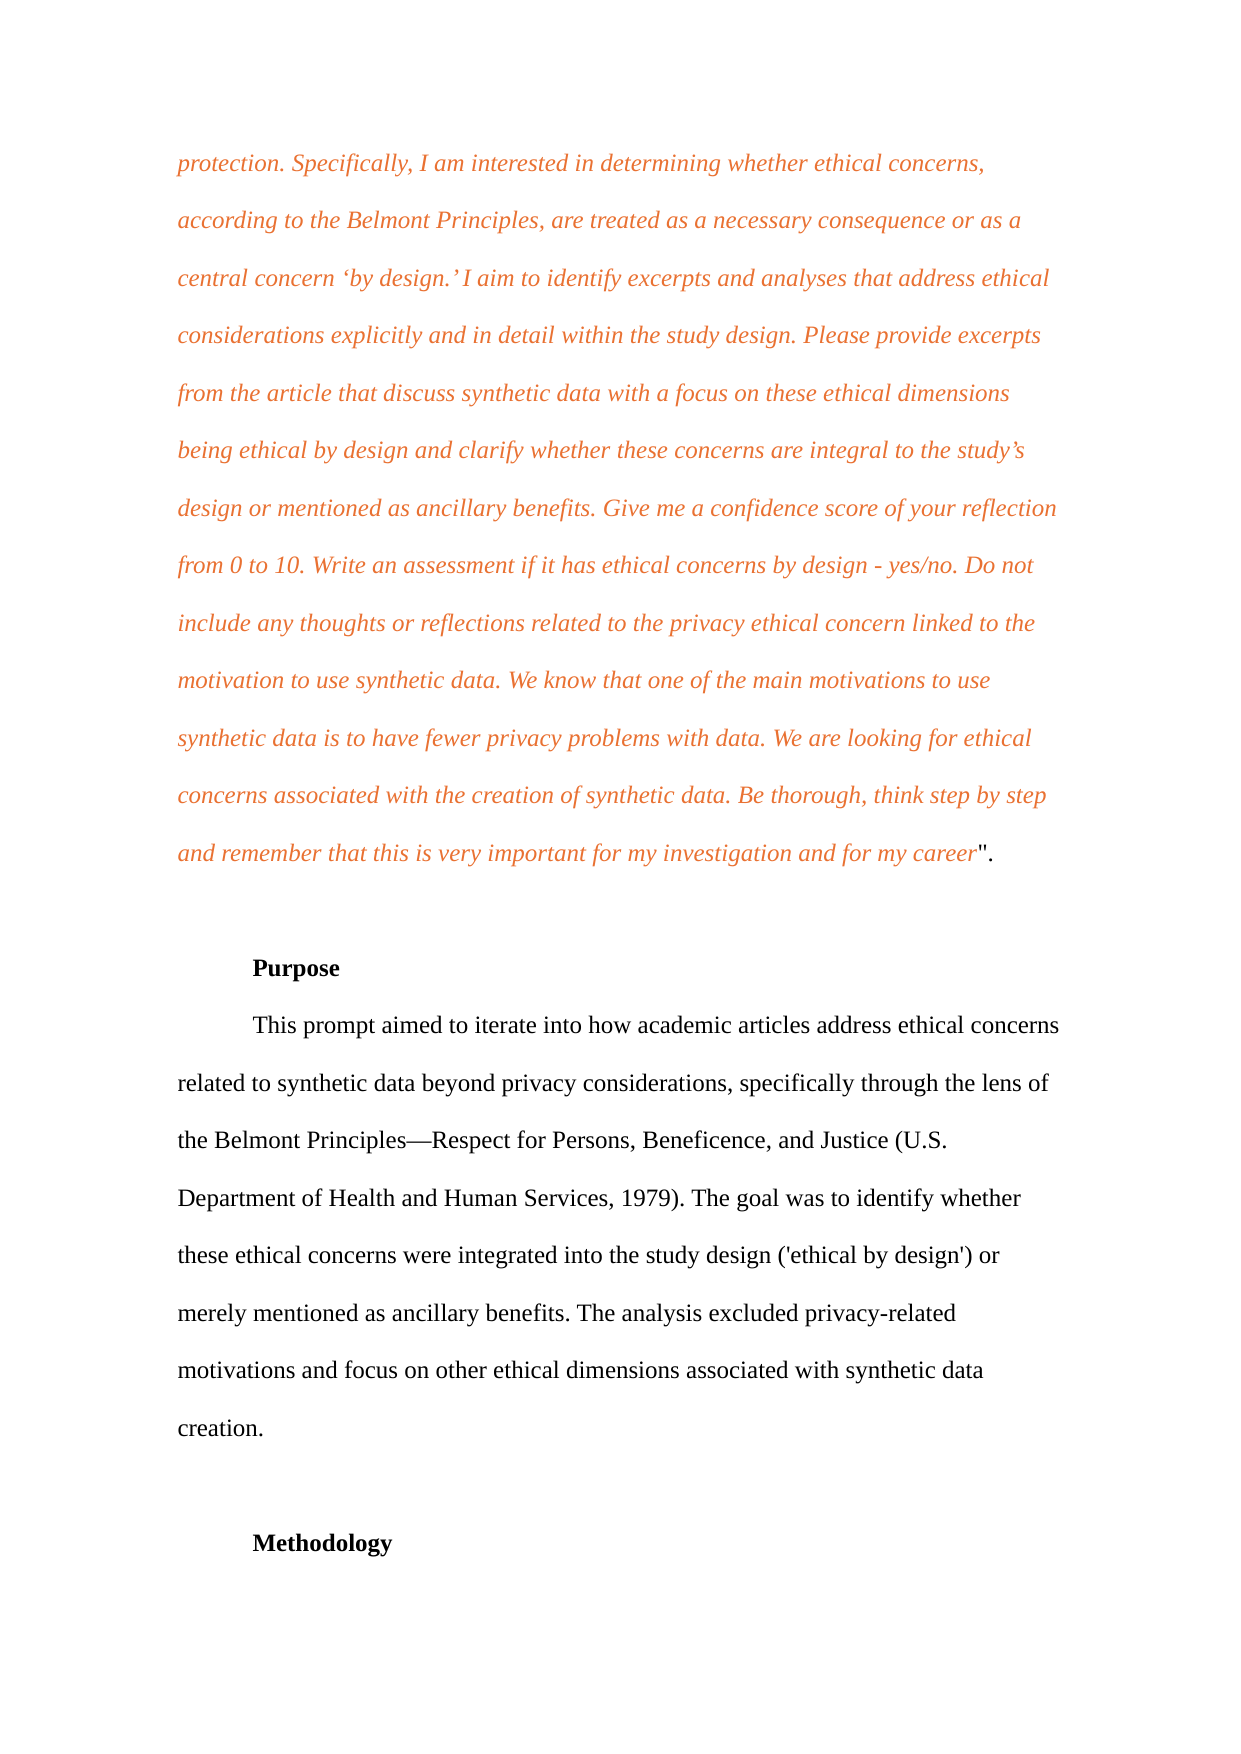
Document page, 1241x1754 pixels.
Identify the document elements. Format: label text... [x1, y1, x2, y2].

text Methodology [177, 1528, 1063, 1556]
text Purpose [177, 953, 1063, 981]
text This prompt aimed to iterate into how academic articles address ethical concerns related to synthetic data beyond privacy considerations, specifically through the lens of the Belmont Principles—Respect for Persons, Beneficence, and Justice (U.S. Department of Health and Human Services, 1979). The goal was to identify whether these ethical concerns were integrated into the study design ('ethical by design') or merely mentioned as ancillary benefits. The analysis excluded privacy-related motivations and focus on other ethical dimensions associated with synthetic data creation. [177, 1010, 1063, 1441]
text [177, 148, 1063, 866]
